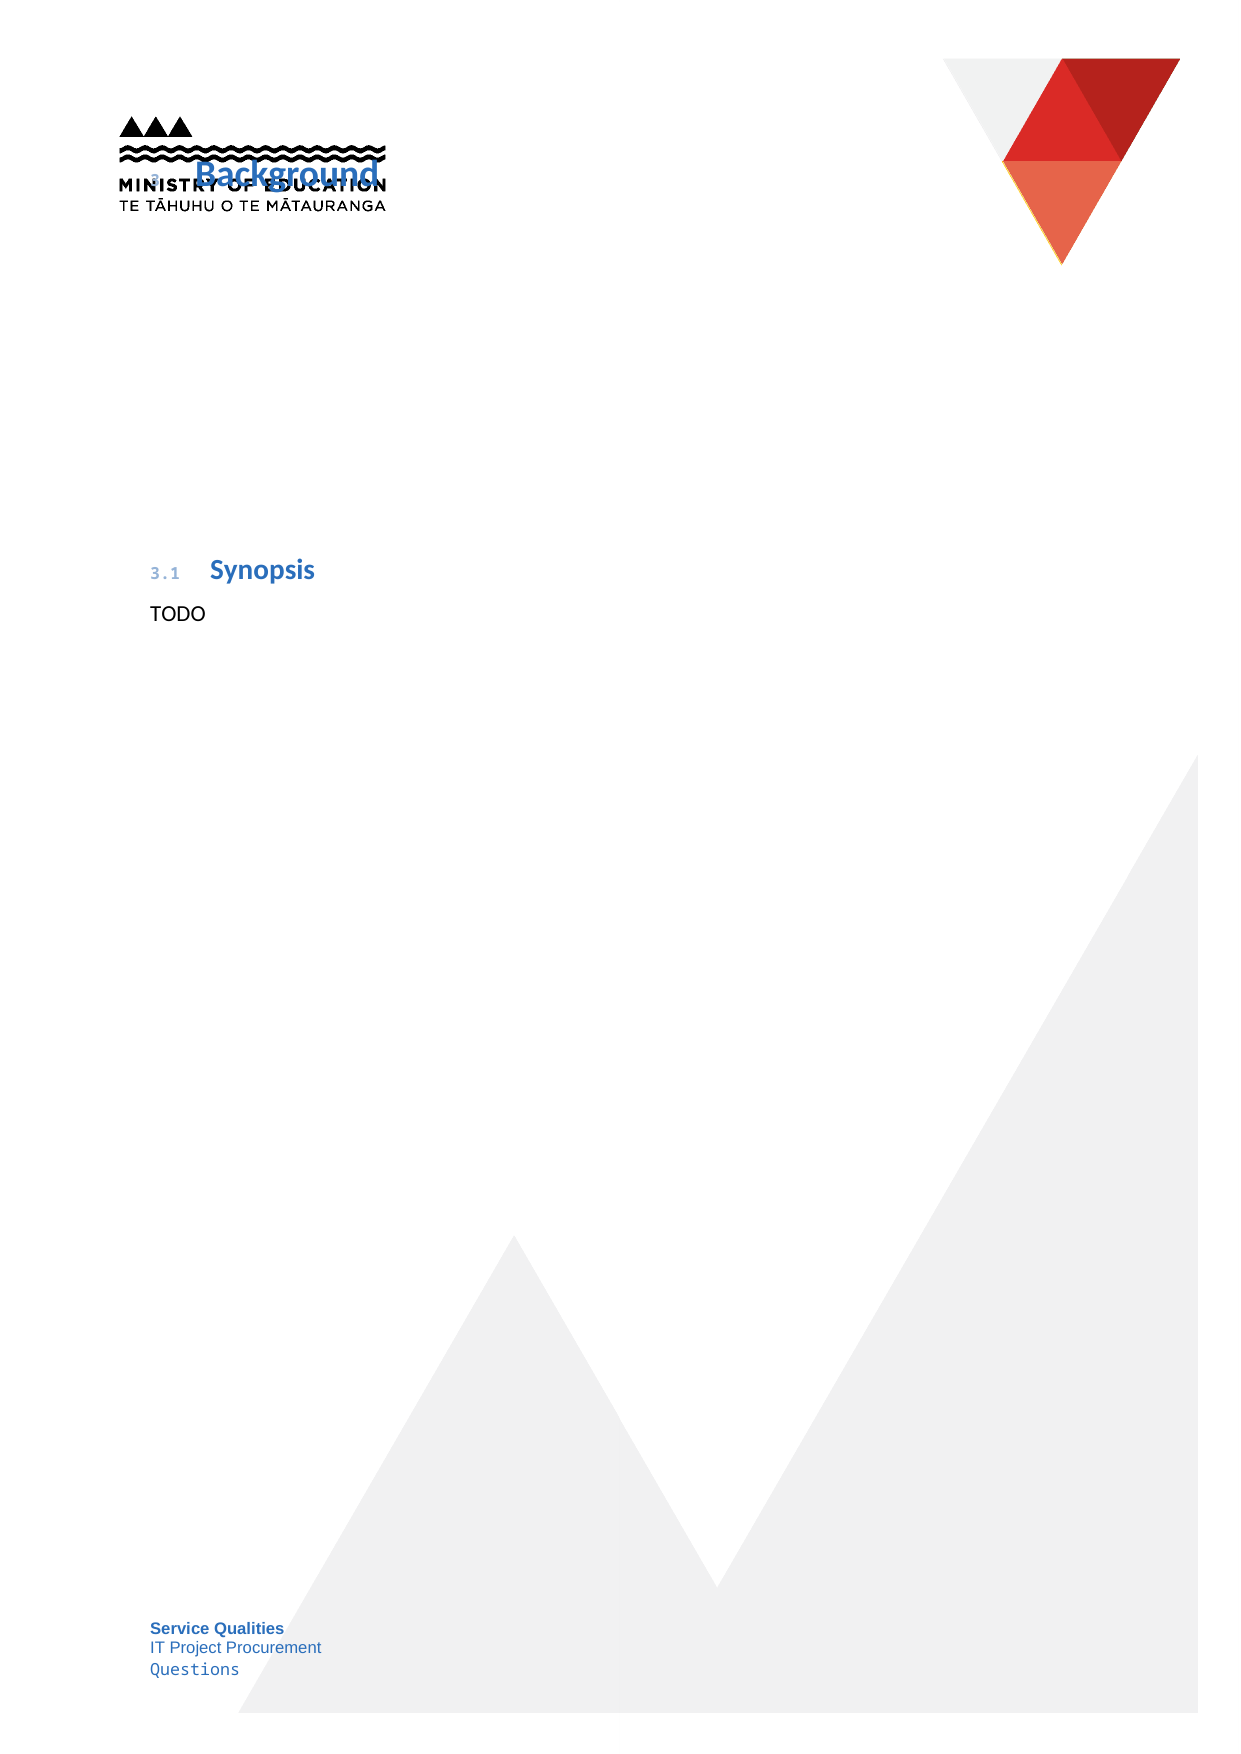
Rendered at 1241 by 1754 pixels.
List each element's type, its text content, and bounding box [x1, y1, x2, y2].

subtitle Synopsis [150, 551, 1090, 587]
picture [0, 0, 1239, 1754]
text TODO [150, 599, 1090, 628]
subtitle Background [150, 150, 1090, 196]
